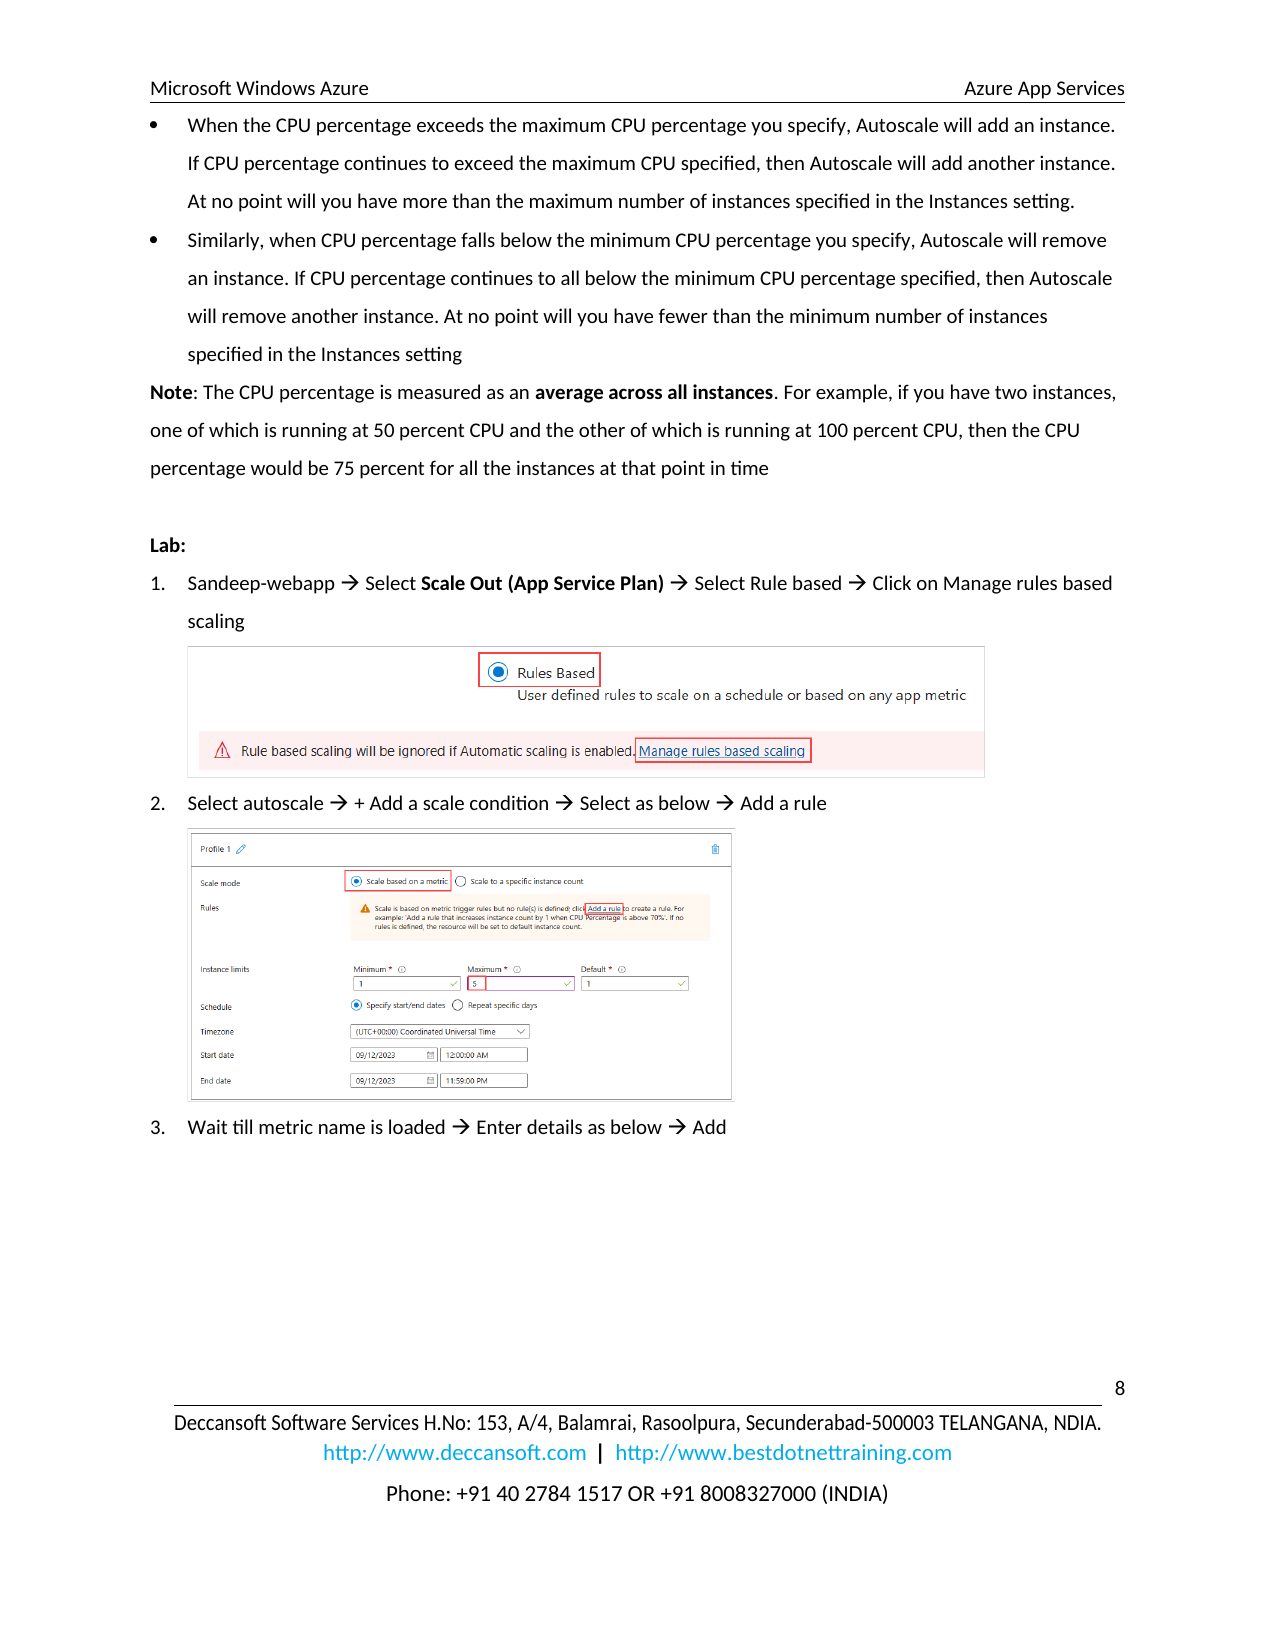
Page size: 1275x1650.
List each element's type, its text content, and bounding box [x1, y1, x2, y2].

list Sandeep-webapp Select Scale Out (App Service Plan) Select Rule based Click on Manage rules based scaling [150, 570, 1125, 633]
list At no point will you have more than the maximum number of instances specified in the Instances setting. [187, 189, 1125, 214]
picture [187, 828, 736, 1102]
text Lab: [150, 532, 1125, 557]
text Note: The CPU percentage is measured as an average across all instances. For example, if you have two instances, one of which is running at 50 percent CPU and the other of which is running at 100 percent CPU, then the CPU percentage would be 75 percent for all the instances at that point in time [150, 379, 1125, 481]
list Select autoscale + Add a scale condition Select as below Add a rule [150, 791, 1125, 816]
list Wait till metric name is loaded Enter details as below Add [150, 1114, 1125, 1139]
list Similarly, when CPU percentage falls below the minimum CPU percentage you specify, Autoscale will remove an instance. If CPU percentage continues to all below the minimum CPU percentage specified, then Autoscale will remove another instance. At no point will you have fewer than the minimum number of instances specified in the Instances setting [150, 227, 1125, 367]
picture [187, 646, 985, 778]
list When the CPU percentage exceeds the maximum CPU percentage you specify, Autoscale will add an instance. If CPU percentage continues to exceed the maximum CPU specified, then Autoscale will add another instance. [150, 112, 1125, 176]
